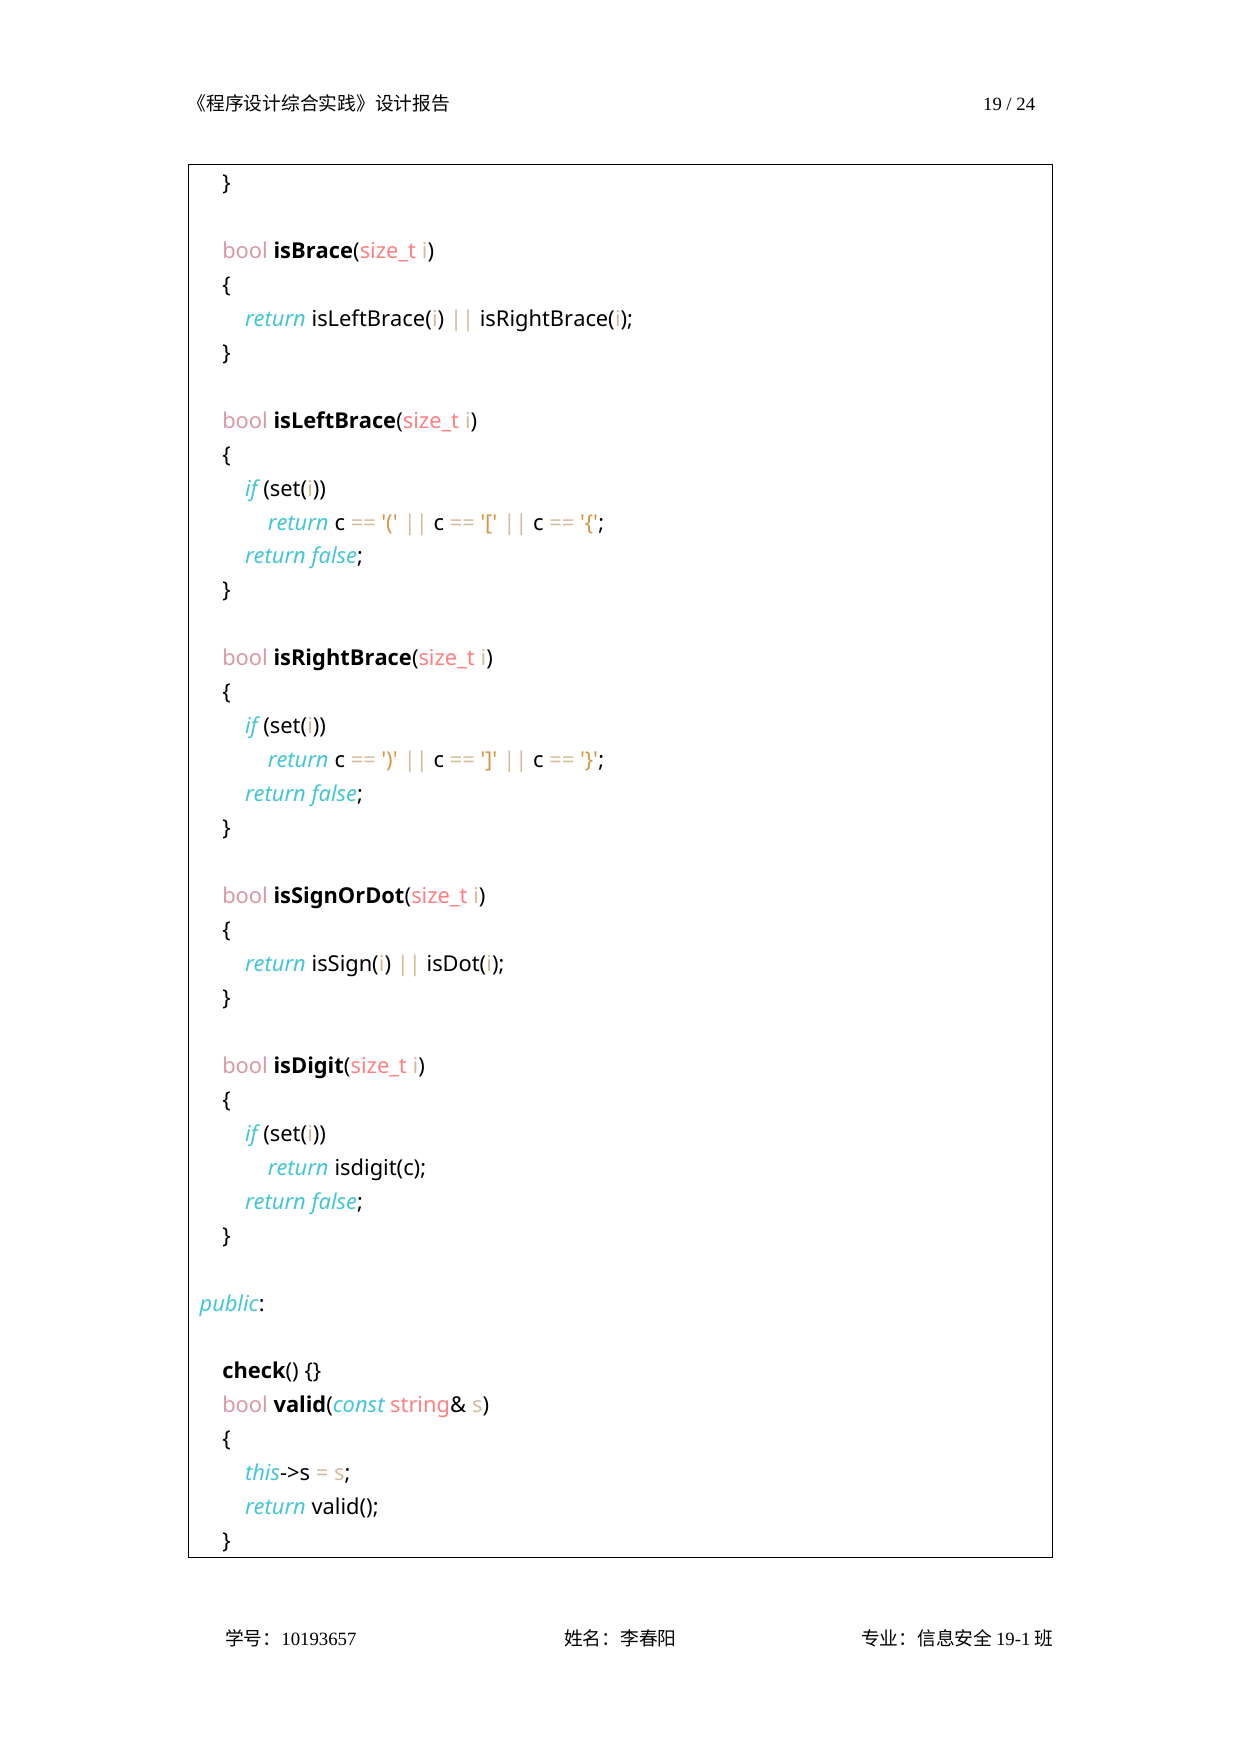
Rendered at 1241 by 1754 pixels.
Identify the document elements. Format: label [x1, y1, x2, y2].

table_header [189, 165, 1052, 1557]
